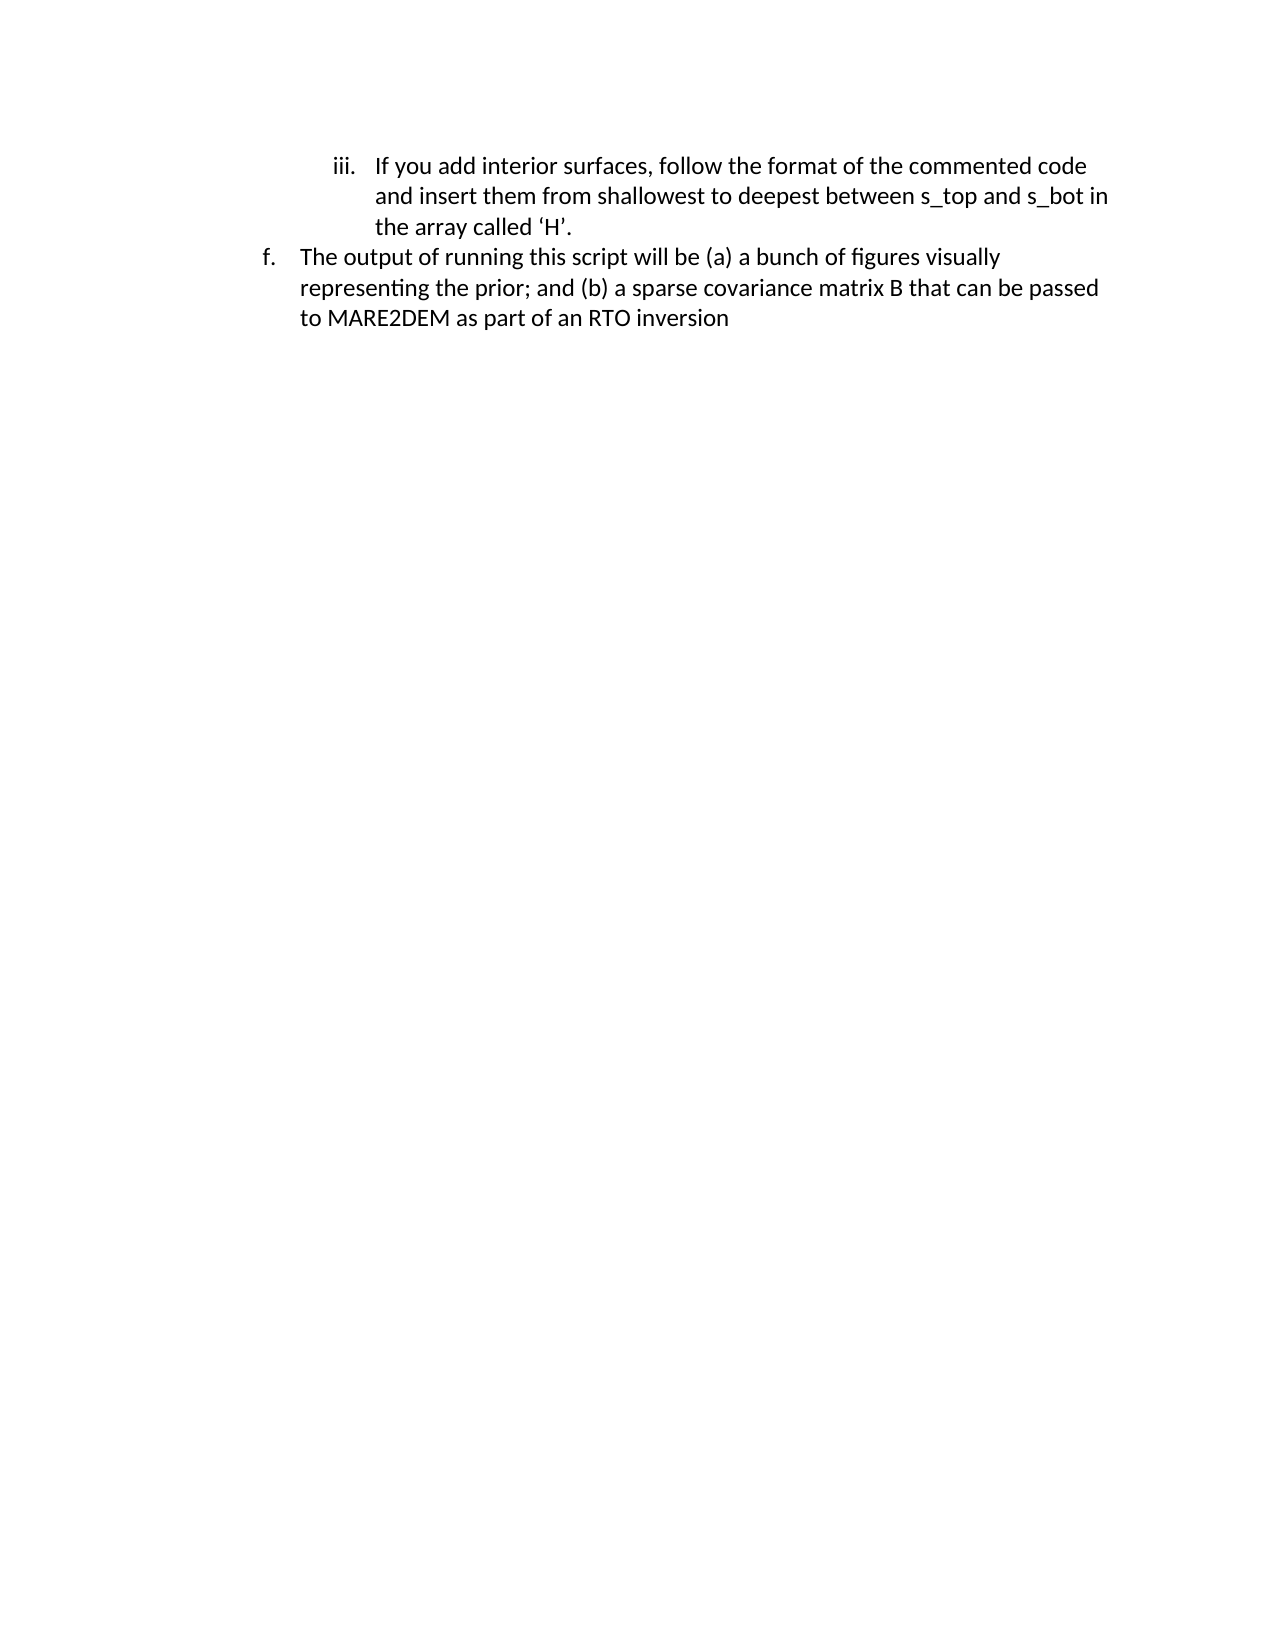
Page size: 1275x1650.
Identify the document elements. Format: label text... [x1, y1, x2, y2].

list The output of running this script will be (a) a bunch of figures visually representing the prior; and (b) a sparse covariance matrix B that can be passed to MARE2DEM as part of an RTO inversion [262, 242, 1125, 333]
list If you add interior surfaces, follow the format of the commented code and insert them from shallowest to deepest between s_top and s_bot in the array called ‘H’. [356, 150, 1125, 242]
